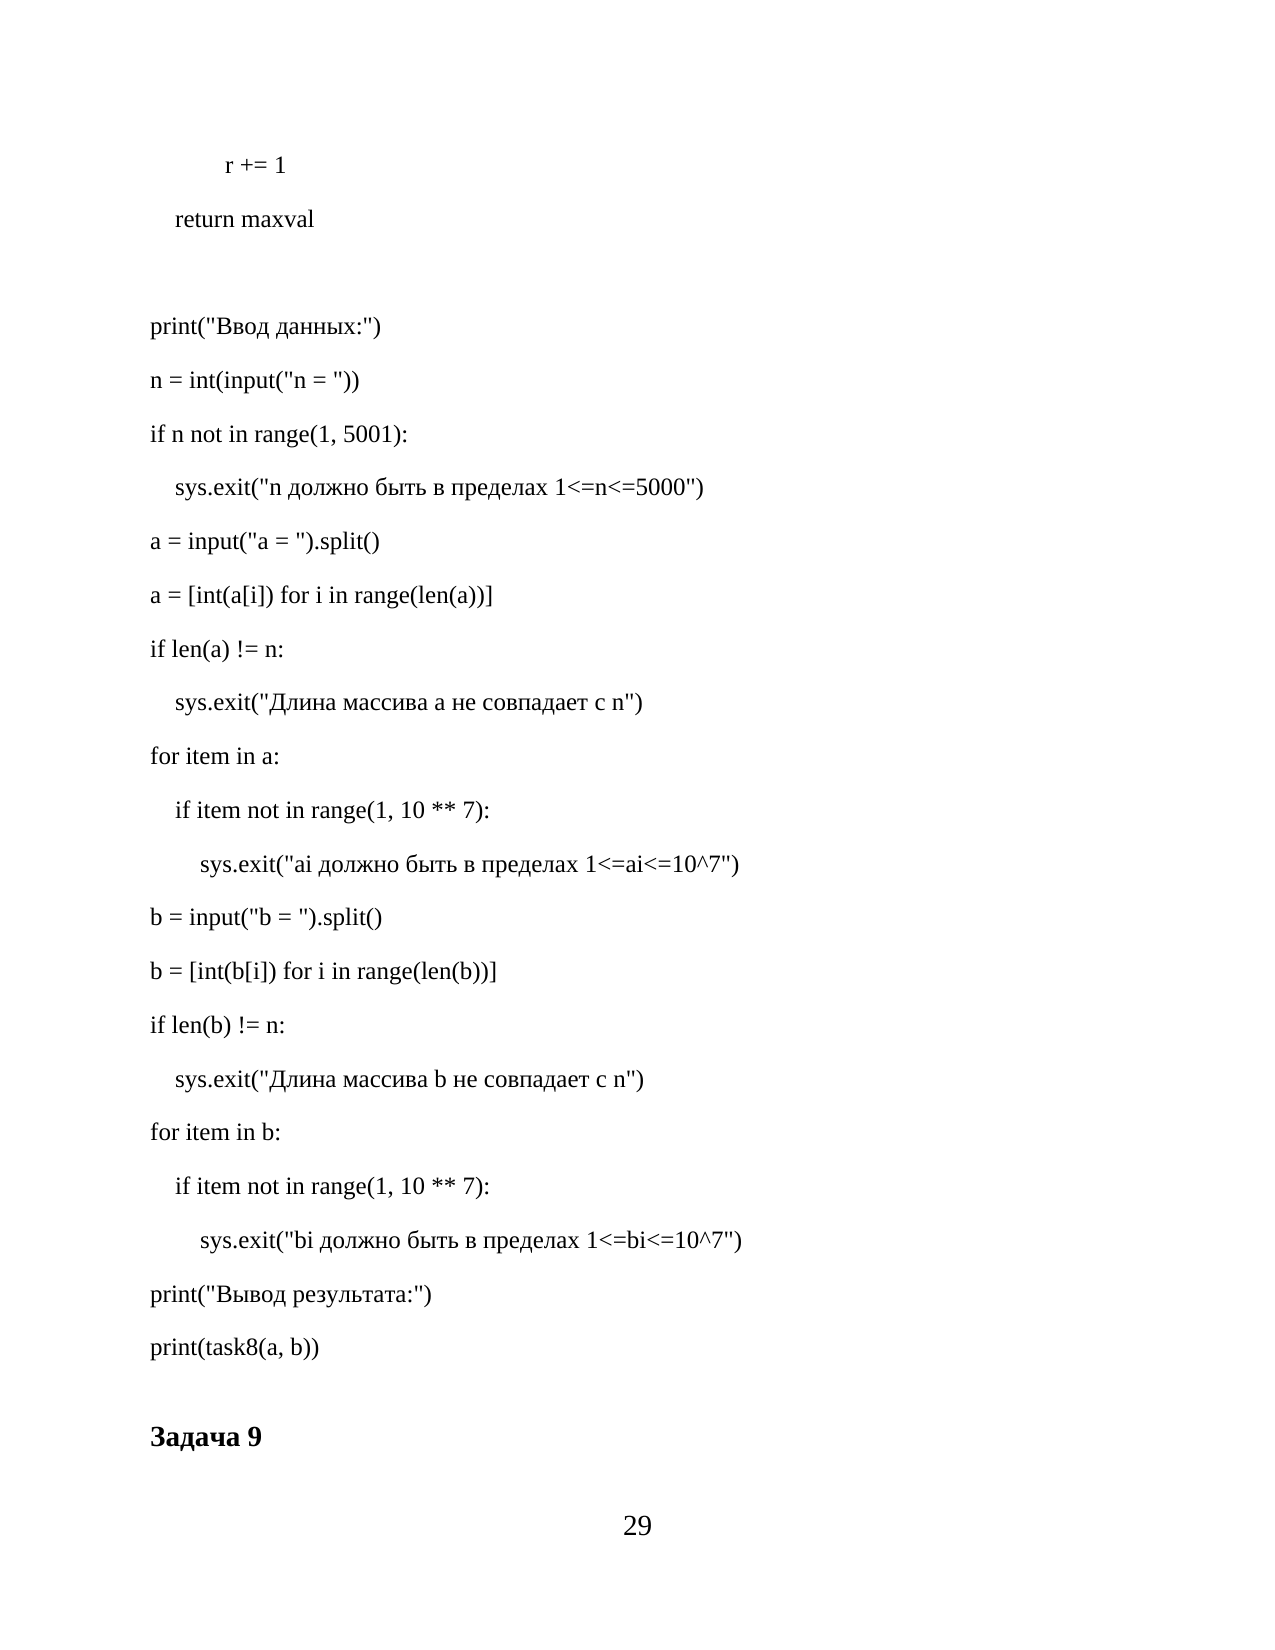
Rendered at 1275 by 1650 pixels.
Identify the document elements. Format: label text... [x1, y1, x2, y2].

text print("Ввод данных:") [150, 311, 1125, 340]
text a = [int(a[i]) for i in range(len(a))] [150, 580, 1125, 609]
text b = [int(b[i]) for i in range(len(b))] [150, 956, 1125, 985]
text for item in b: [150, 1117, 1125, 1146]
text sys.exit("Длина массива a не совпадает с n") [150, 687, 1125, 716]
text sys.exit("n должно быть в пределах 1<=n<=5000") [150, 472, 1125, 501]
text sys.exit("bi должно быть в пределах 1<=bi<=10^7") [150, 1225, 1125, 1254]
text b = input("b = ").split() [150, 902, 1125, 931]
text n = int(input("n = ")) [150, 365, 1125, 394]
text sys.exit("ai должно быть в пределах 1<=ai<=10^7") [150, 849, 1125, 877]
text if len(b) != n: [150, 1010, 1125, 1039]
text if item not in range(1, 10 ** 7): [150, 795, 1125, 824]
text if n not in range(1, 5001): [150, 419, 1125, 447]
text return maxval [150, 204, 1125, 232]
text print("Вывод результата:") [150, 1279, 1125, 1307]
text a = input("a = ").split() [150, 526, 1125, 555]
text sys.exit("Длина массива b не совпадает с n") [150, 1064, 1125, 1092]
text print(task8(a, b)) [150, 1332, 1125, 1361]
text r += 1 [150, 150, 1125, 179]
text if item not in range(1, 10 ** 7): [150, 1171, 1125, 1200]
text for item in a: [150, 741, 1125, 770]
text if len(a) != n: [150, 634, 1125, 662]
subtitle Задача 9 [150, 1419, 1125, 1453]
